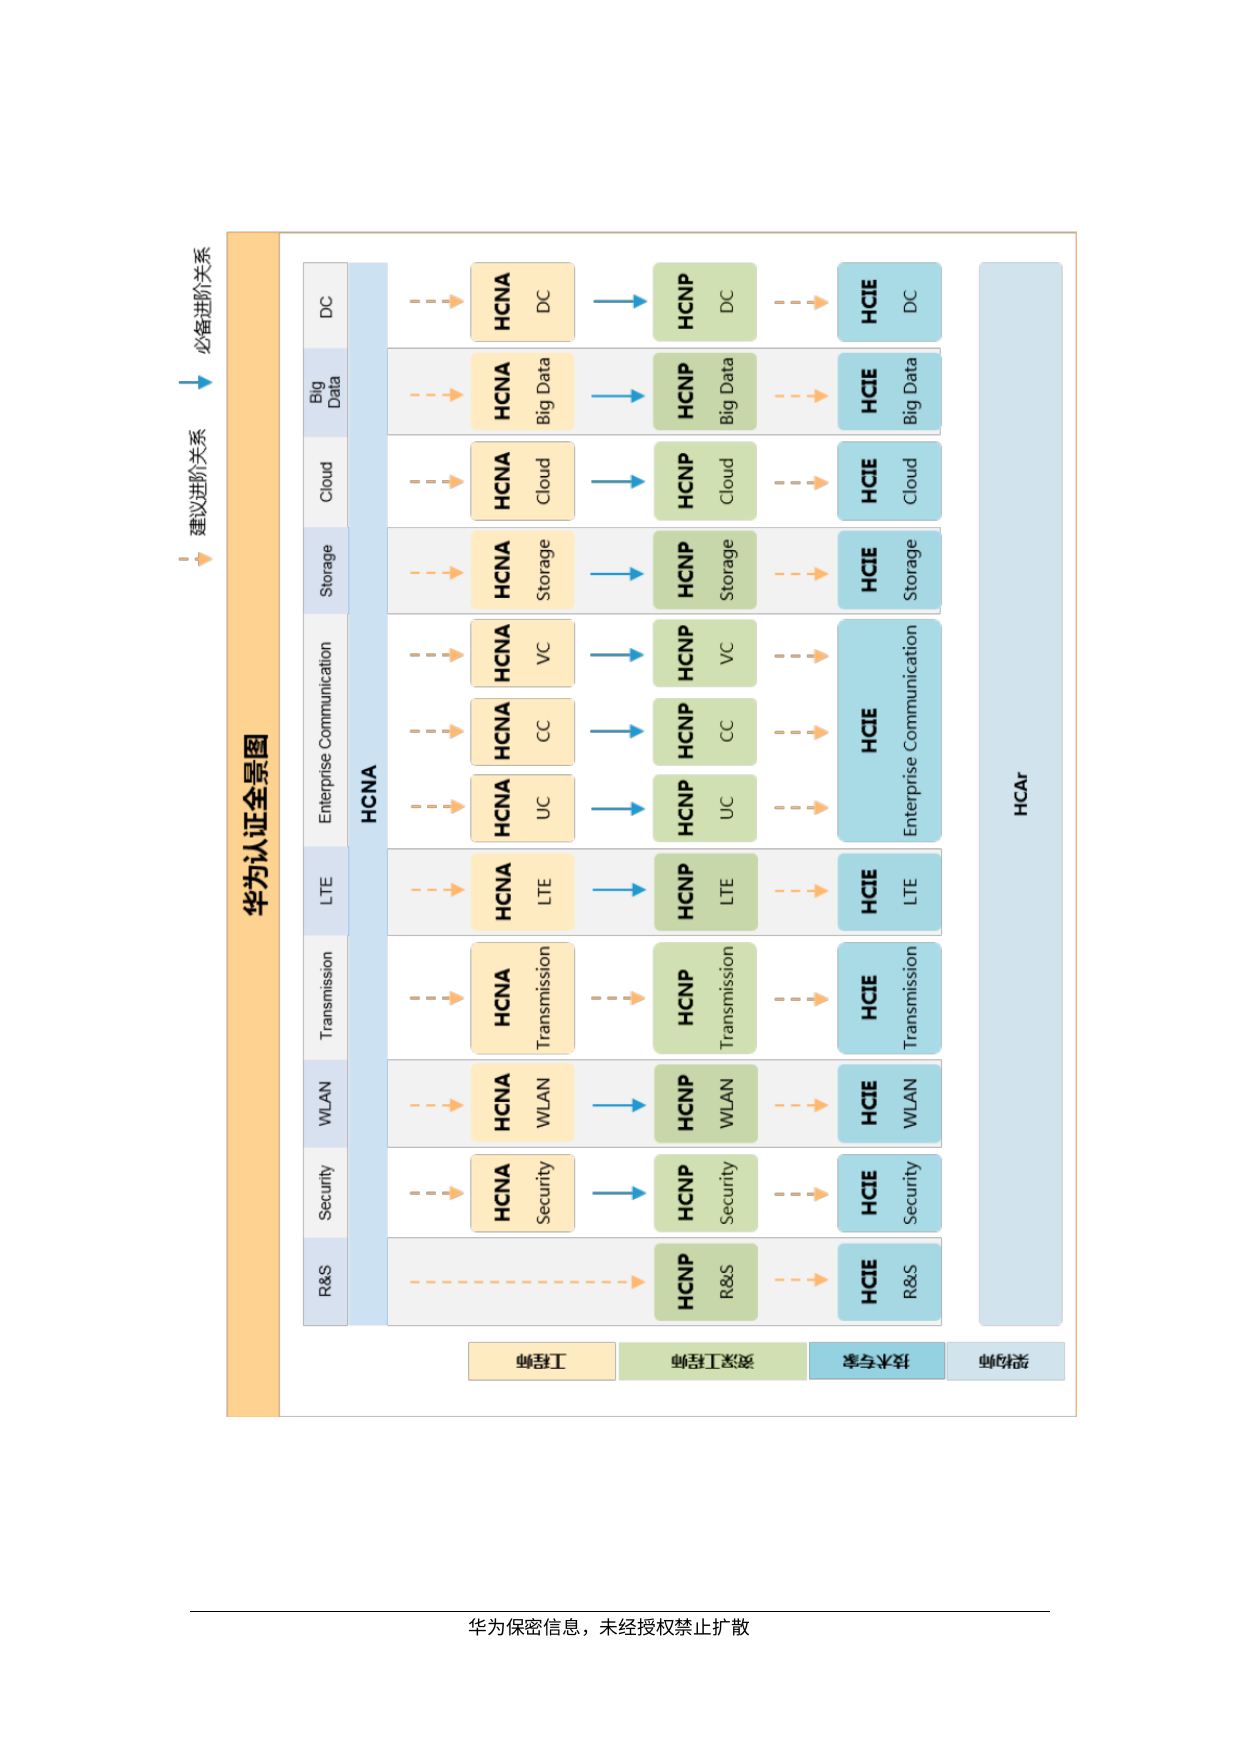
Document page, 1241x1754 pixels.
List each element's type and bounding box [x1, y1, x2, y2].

picture [175, 214, 1076, 1417]
